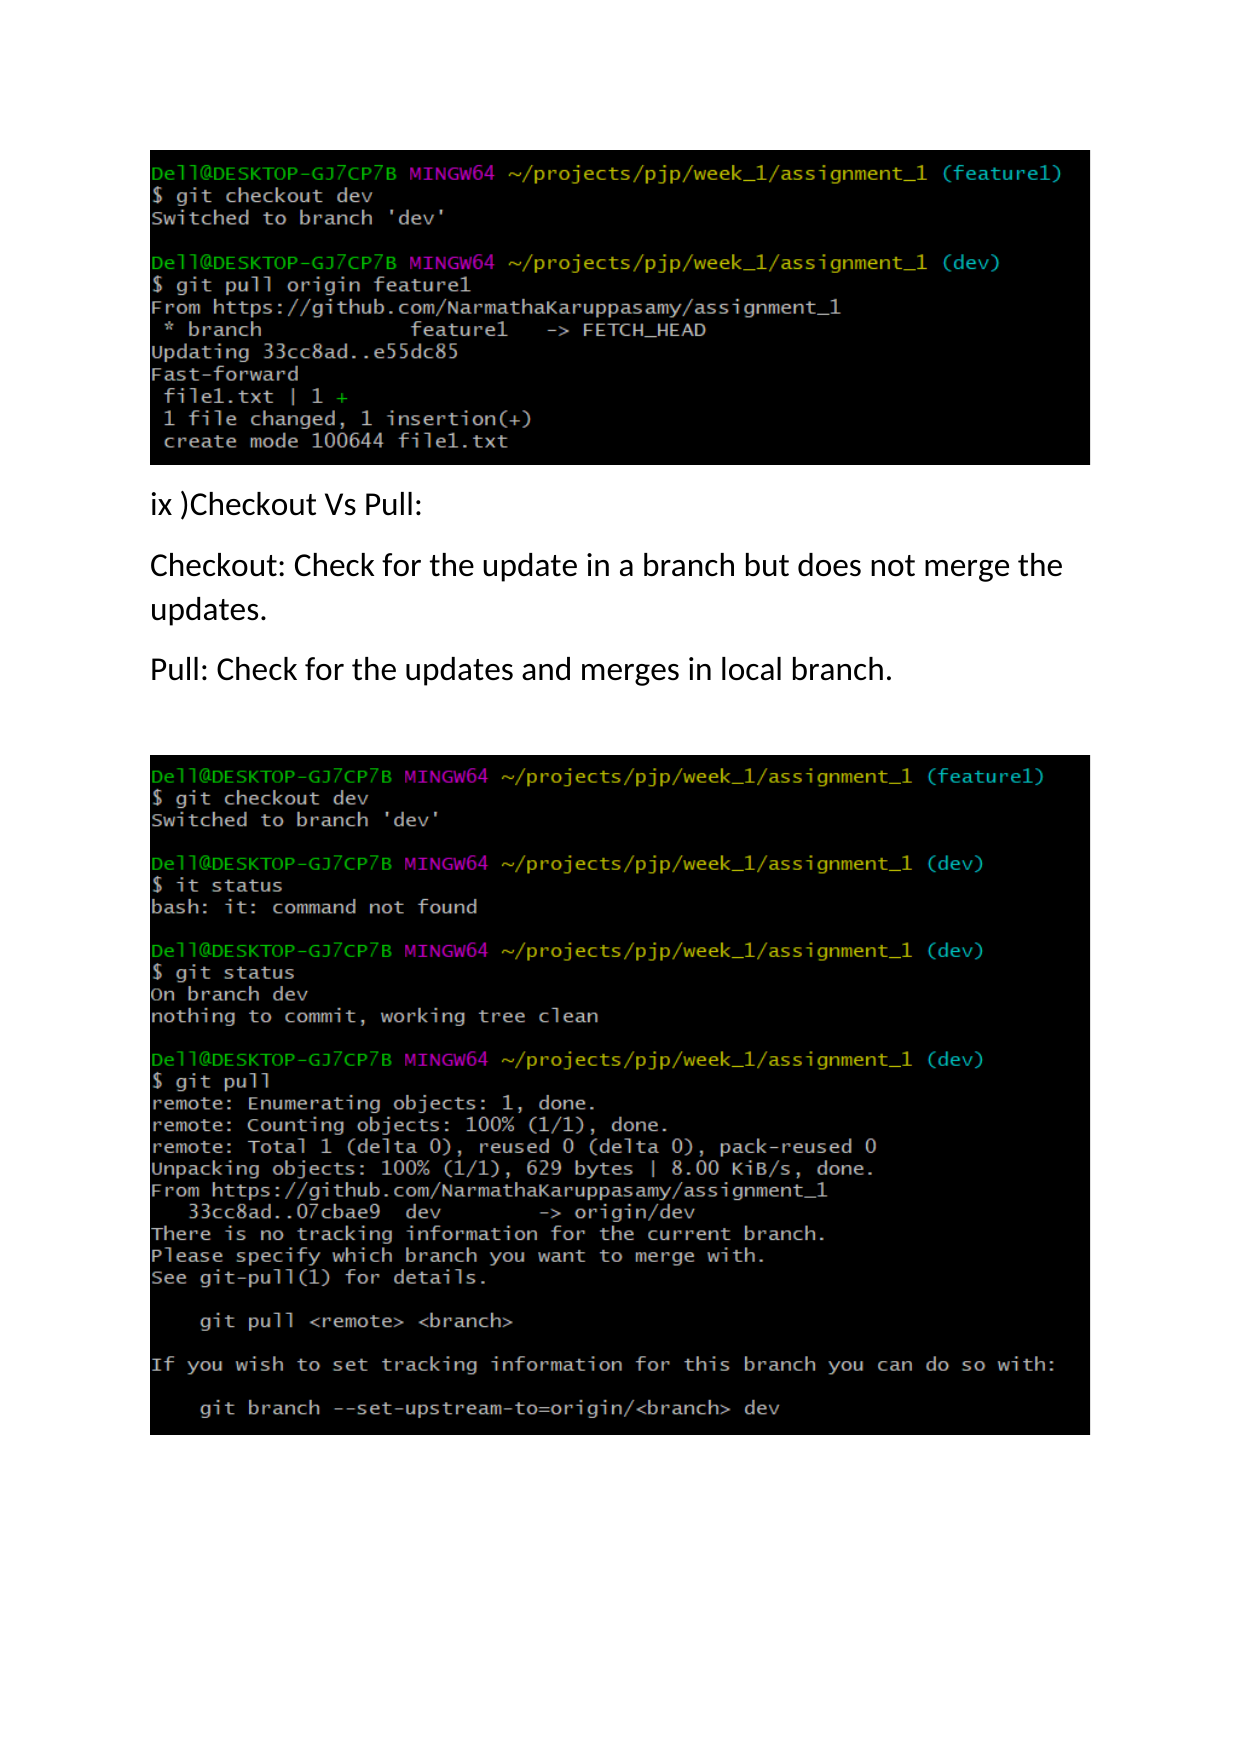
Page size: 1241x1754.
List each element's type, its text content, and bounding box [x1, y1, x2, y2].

text Pull: Check for the updates and merges in local branch. [150, 648, 1090, 689]
picture [150, 755, 1091, 1435]
picture [150, 150, 1091, 465]
text Checkout: Check for the update in a branch but does not merge the updates. [150, 544, 1090, 628]
text ix )Checkout Vs Pull: [150, 483, 1090, 524]
